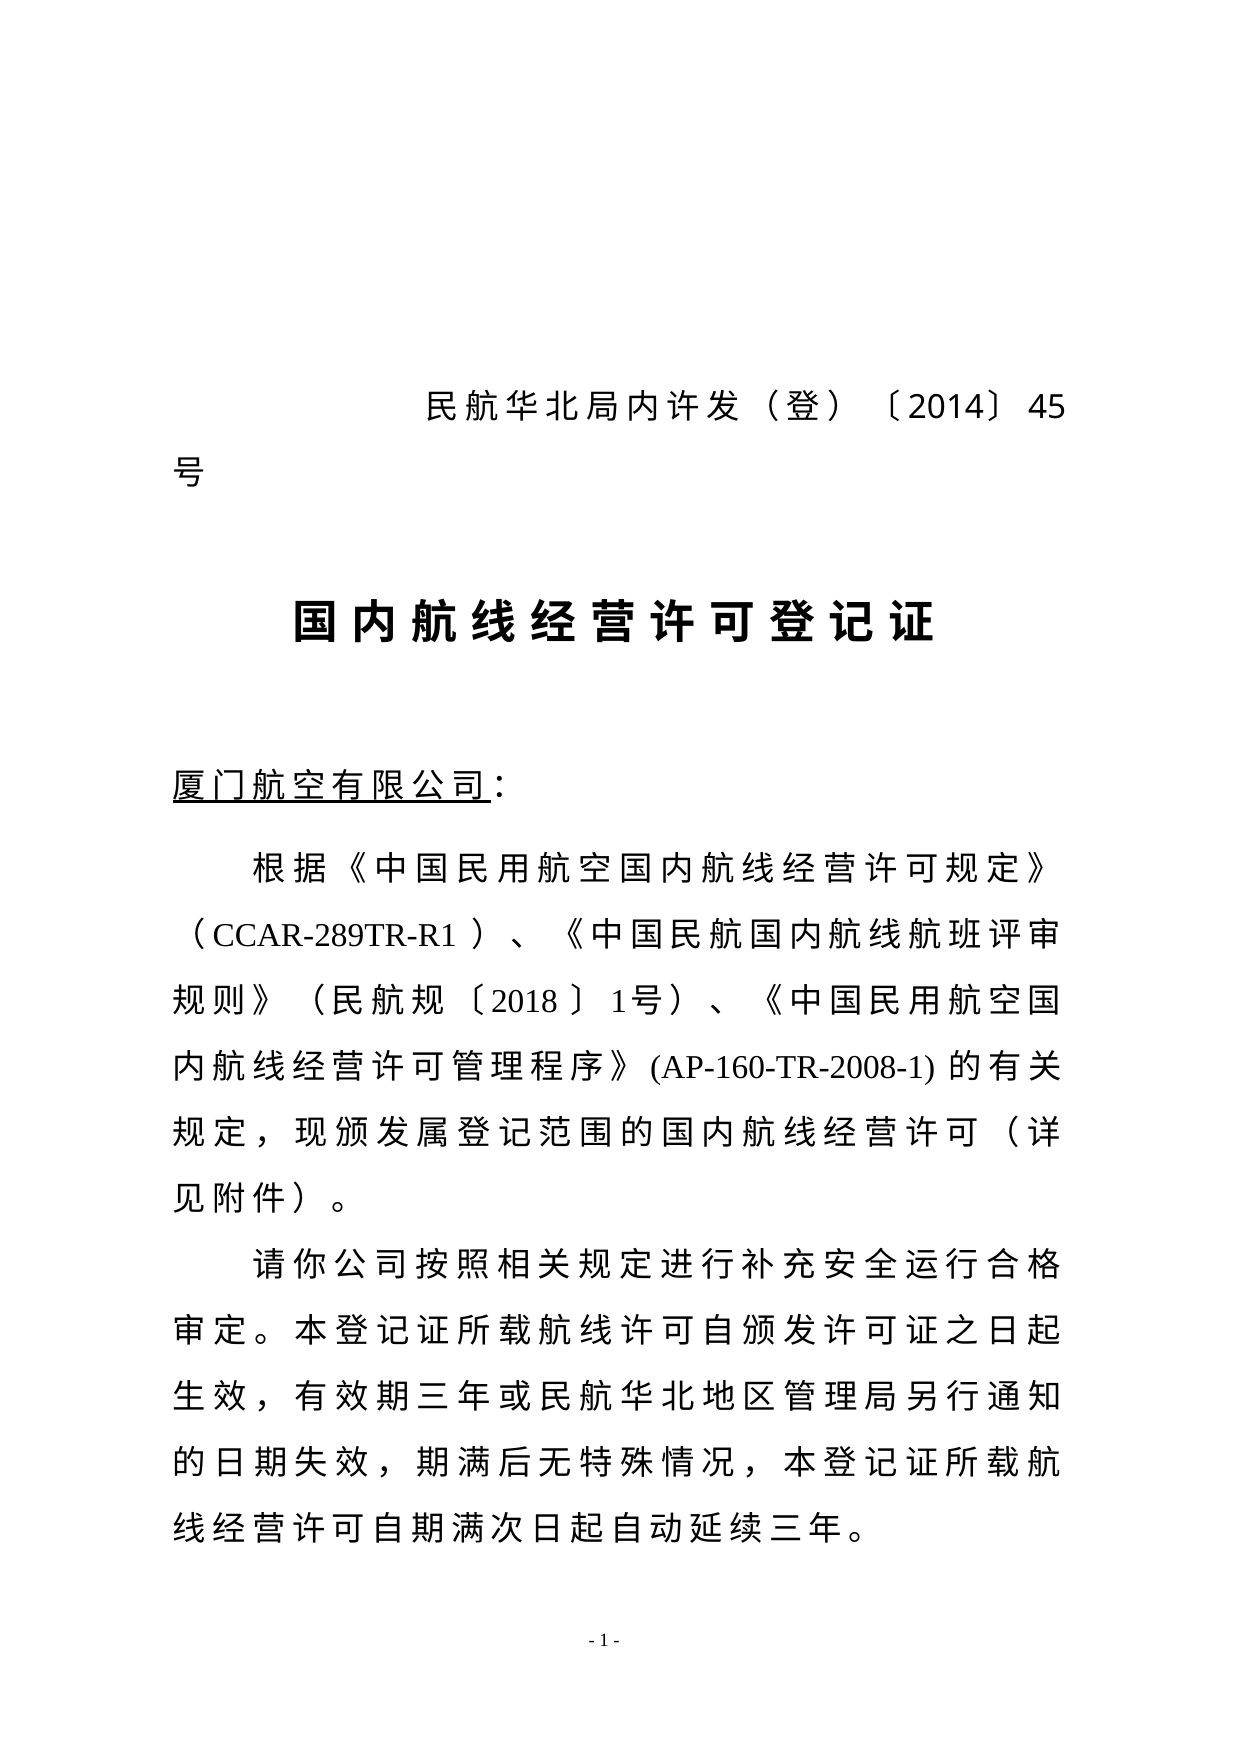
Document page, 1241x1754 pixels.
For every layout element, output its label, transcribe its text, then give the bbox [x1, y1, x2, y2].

text 根据《中国民用航空国内航线经营许可规定》（CCAR-289TR-R1）、《中国民航国内航线航班评审规则》（民航规〔2018〕1号）、《中国民用航空国内航线经营许可管理程序》(AP-160-TR-2008-1)的有关规定，现颁发属登记范围的国内航线经营许可（详见附件）。 [172, 833, 1068, 1229]
text 国内航线经营许可登记证 [172, 569, 1068, 668]
text 请你公司按照相关规定进行补充安全运行合格审定。本登记证所载航线许可自颁发许可证之日起生效，有效期三年或民航华北地区管理局另行通知的日期失效，期满后无特殊情况，本登记证所载航线经营许可自期满次日起自动延续三年。 [172, 1229, 1068, 1559]
text 厦门航空有限公司： [172, 750, 1068, 816]
text 民航华北局内许发（登）〔2014〕45号 [172, 371, 1068, 503]
